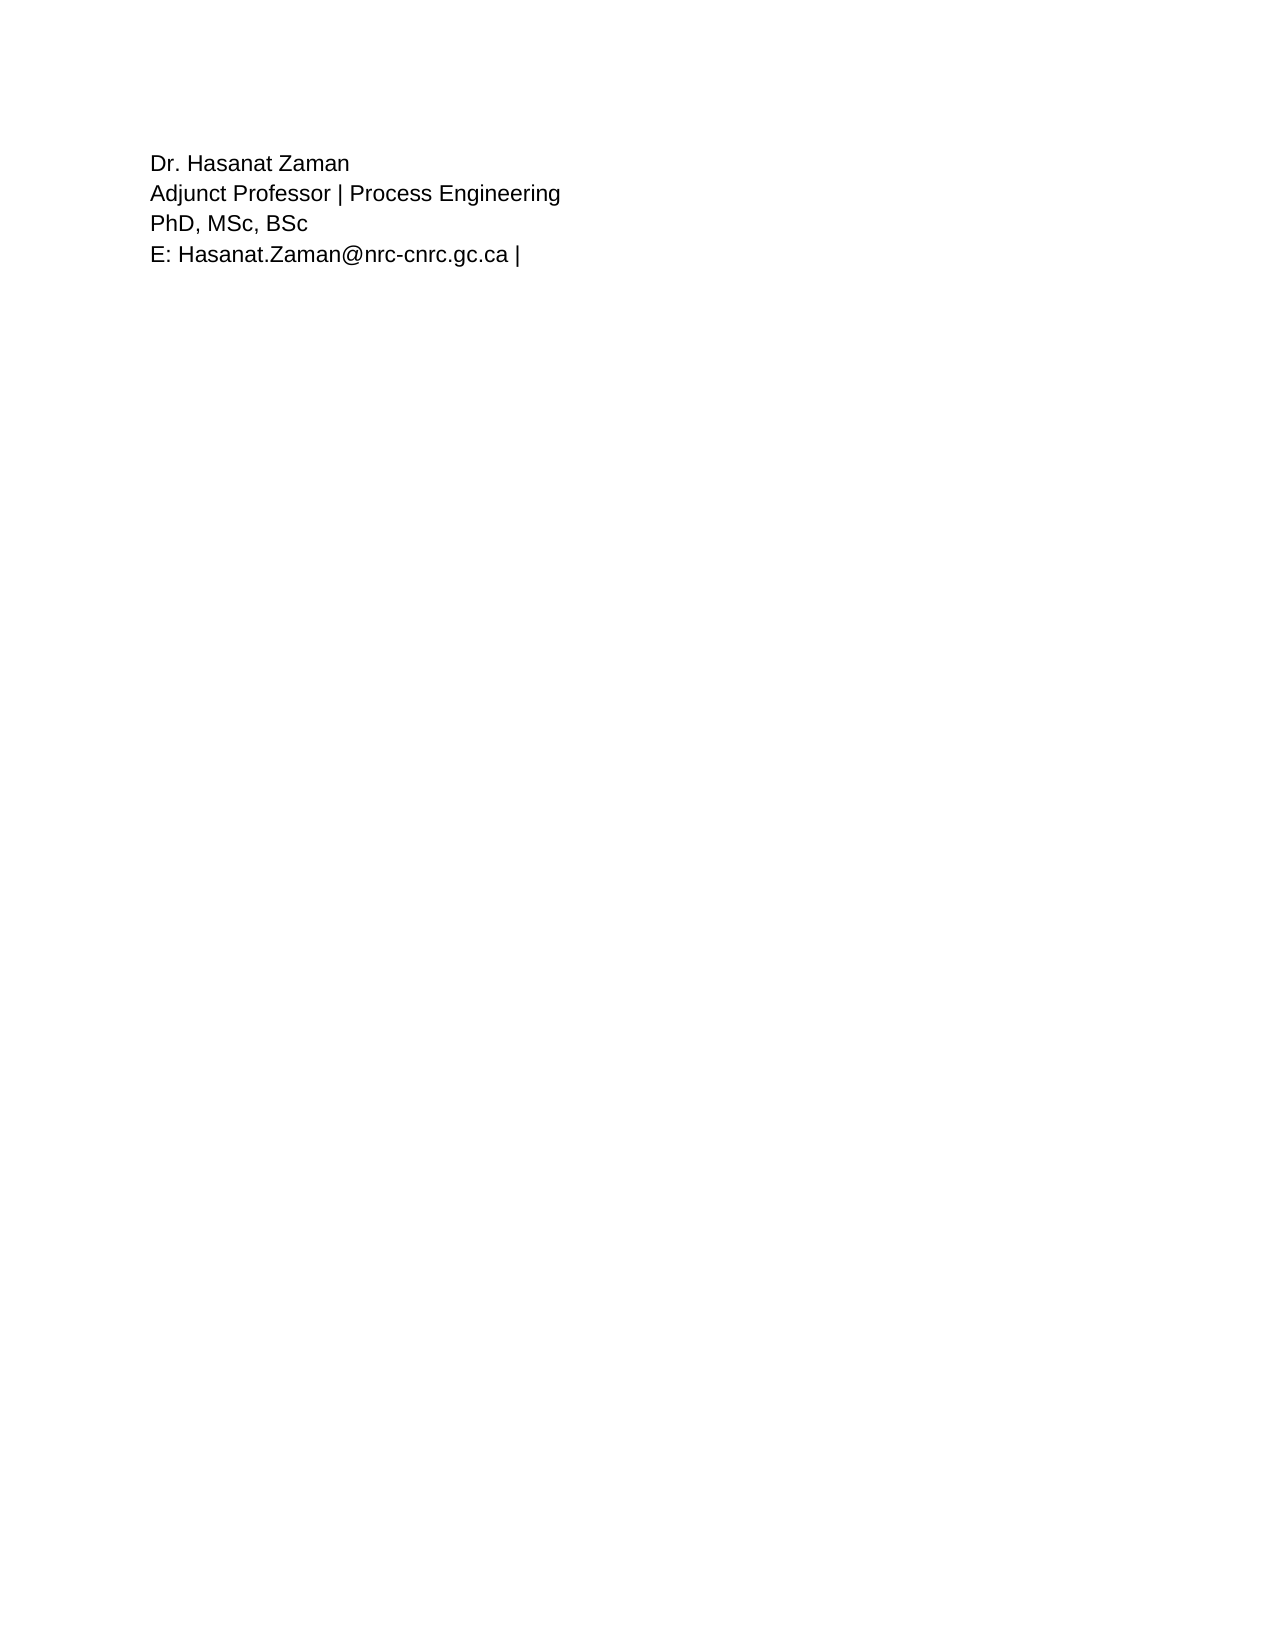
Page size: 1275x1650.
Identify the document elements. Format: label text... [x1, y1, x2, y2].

text Adjunct Professor | Process Engineering [150, 180, 1125, 207]
text Dr. Hasanat Zaman [150, 150, 1125, 176]
text PhD, MSc, BSc [150, 210, 1125, 237]
text E: Hasanat.Zaman@nrc-cnrc.gc.ca | [150, 241, 1125, 267]
